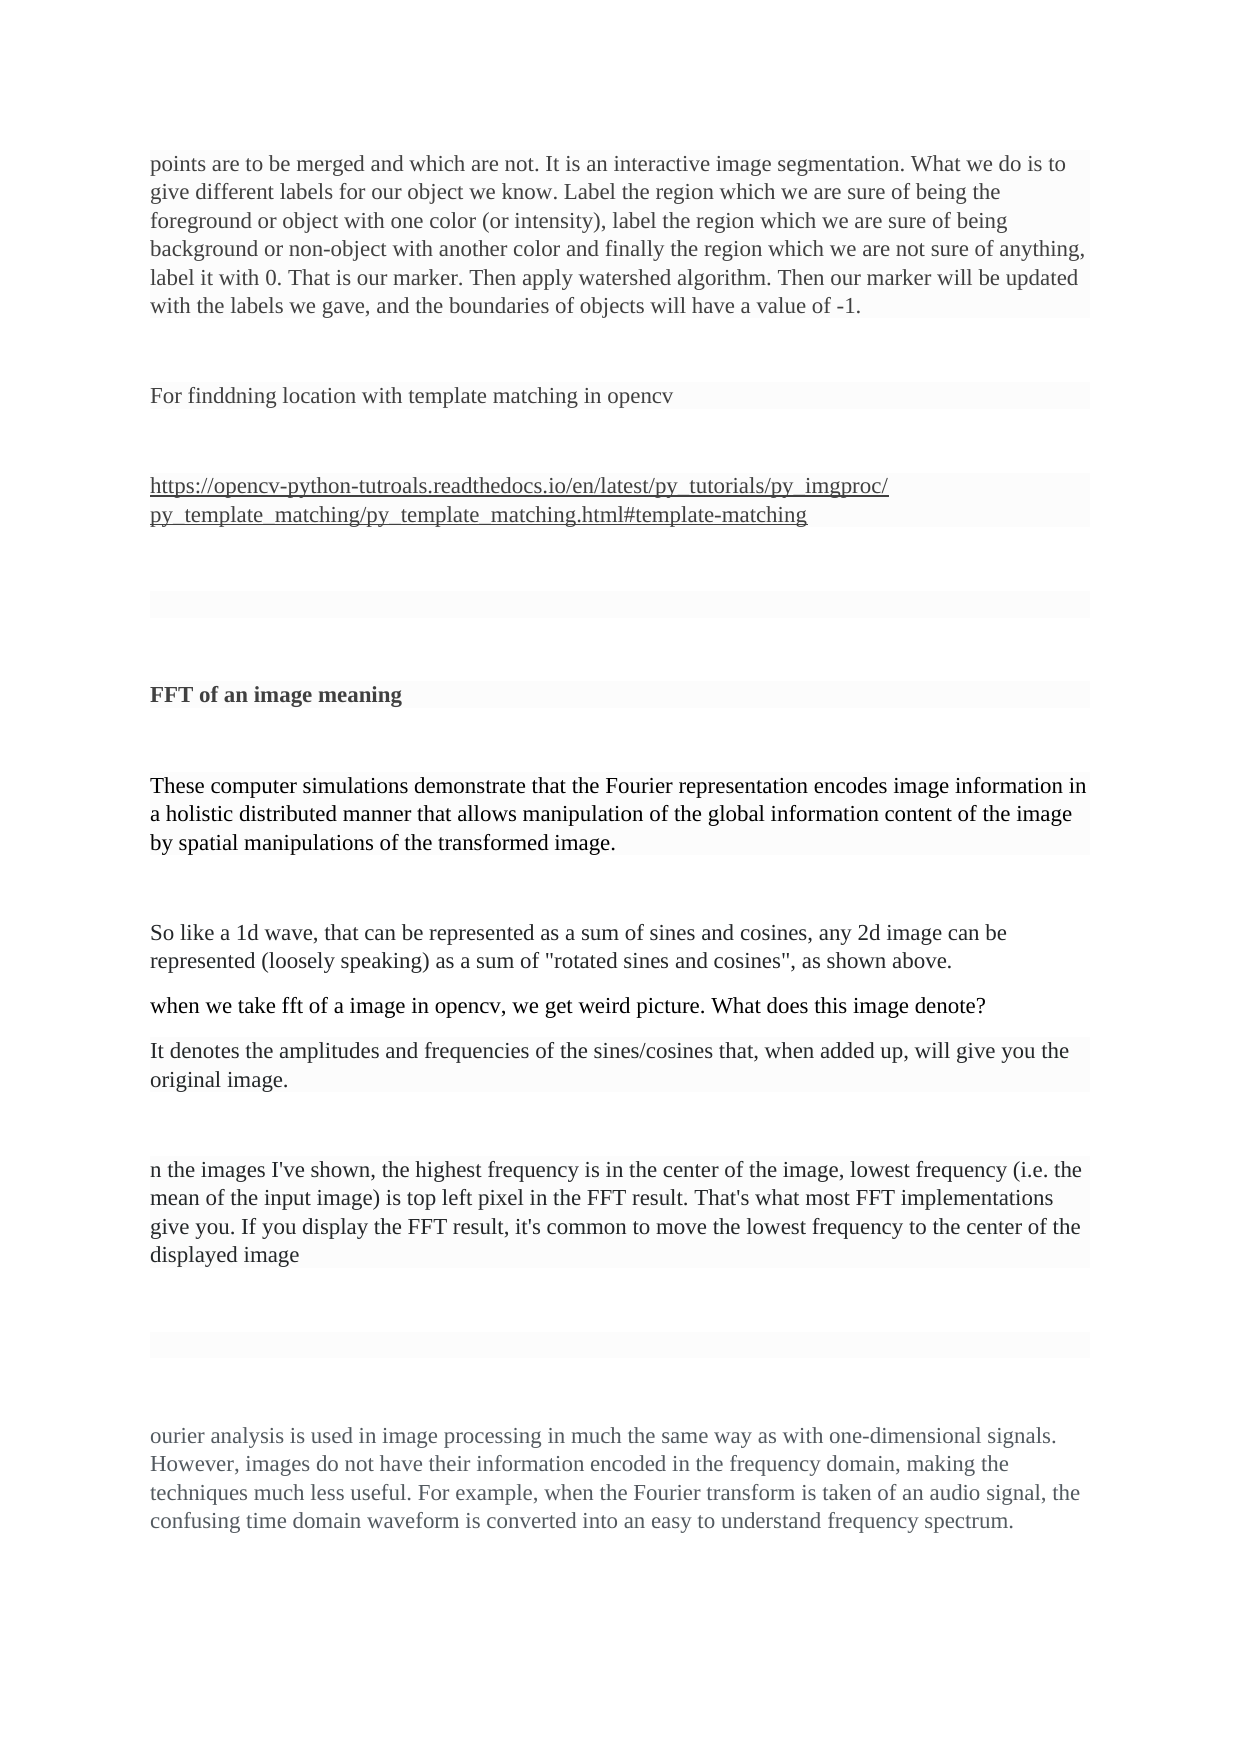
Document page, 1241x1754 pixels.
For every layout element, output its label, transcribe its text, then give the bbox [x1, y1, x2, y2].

text when we take fft of a image in opencv, we get weird picture. What does this image denote? [150, 992, 1090, 1019]
text For finddning location with template matching in opencv [150, 382, 1090, 409]
text n the images I've shown, the highest frequency is in the center of the image, lowest frequency (i.e. the mean of the input image) is top left pixel in the FFT result. That's what most FFT implementations give you. If you display the FFT result, it's common to move the lowest frequency to the center of the displayed image [150, 1156, 1090, 1268]
text It denotes the amplitudes and frequencies of the sines/cosines that, when added up, will give you the original image. [150, 1037, 1090, 1092]
text FFT of an image meaning [150, 681, 1090, 708]
text These computer simulations demonstrate that the Fourier representation encodes image information in a holistic distributed manner that allows manipulation of the global information content of the image by spatial manipulations of the transformed image. [150, 772, 1090, 855]
text So like a 1d wave, that can be represented as a sum of sines and cosines, any 2d image can be represented (loosely speaking) as a sum of "rotated sines and cosines", as shown above. [150, 919, 1090, 973]
text ourier analysis is used in image processing in much the same way as with one-dimensional signals. However, images do not have their information encoded in the frequency domain, making the techniques much less useful. For example, when the Fourier transform is taken of an audio signal, the confusing time domain waveform is converted into an easy to understand frequency spectrum. [150, 1422, 1090, 1533]
text https://opencv-python-tutroals.readthedocs.io/en/latest/py_tutorials/py_imgproc/py_template_matching/py_template_matching.html#template-matching [150, 473, 1090, 527]
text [150, 150, 1090, 318]
